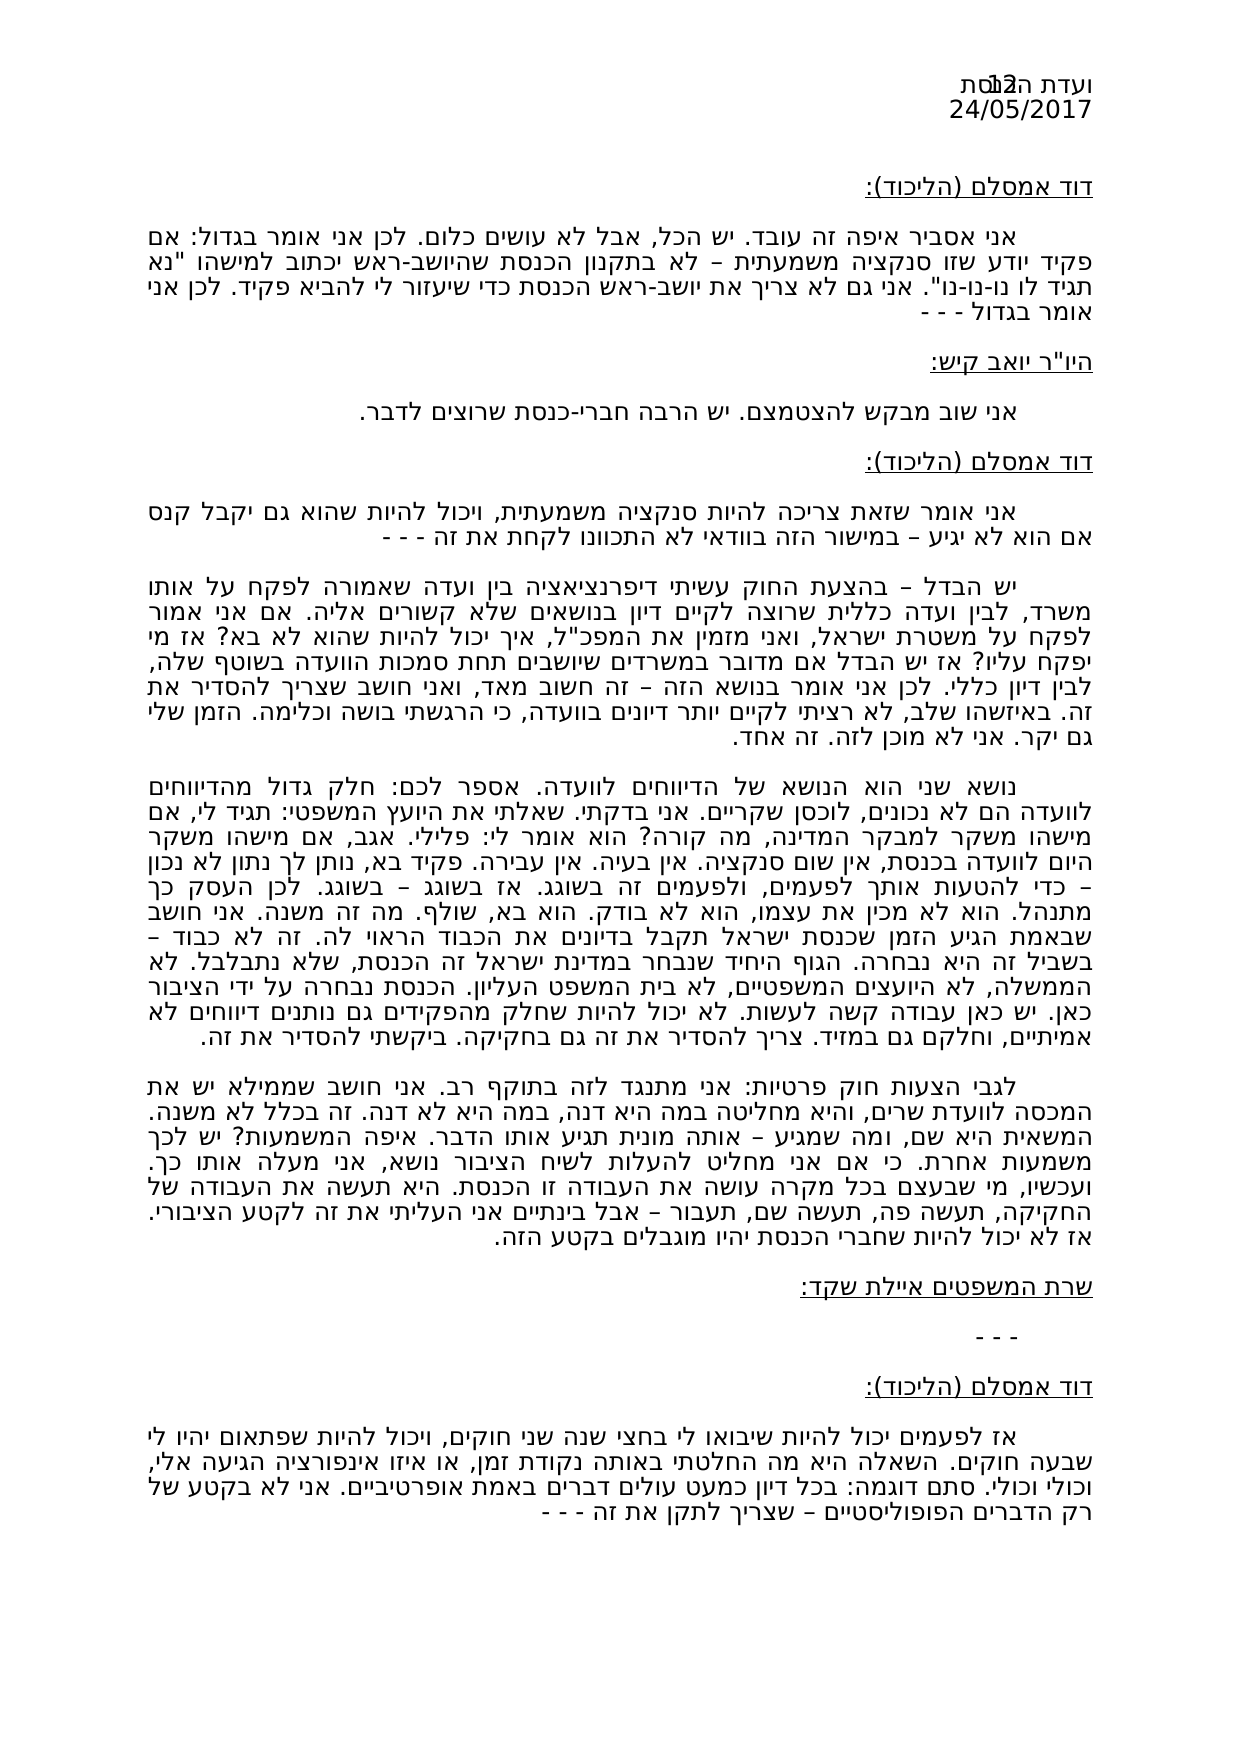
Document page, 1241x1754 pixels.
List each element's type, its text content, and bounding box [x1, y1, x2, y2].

text היו"ר יואב קיש: [147, 350, 1093, 375]
text אני אסביר איפה זה עובד. יש הכל, אבל לא עושים כלום. לכן אני אומר בגדול: אם פקיד יודע שזו סנקציה משמעתית – לא בתקנון הכנסת שהיושב-ראש יכתוב למישהו "נא תגיד לו נו-נו-נו". אני גם לא צריך את יושב-ראש הכנסת כדי שיעזור לי להביא פקיד. לכן אני אומר בגדול - - - [147, 225, 1093, 325]
text אני אומר שזאת צריכה להיות סנקציה משמעתית, ויכול להיות שהוא גם יקבל קנס אם הוא לא יגיע – במישור הזה בוודאי לא התכוונו לקחת את זה - - - [147, 500, 1093, 550]
text נושא שני הוא הנושא של הדיווחים לוועדה. אספר לכם: חלק גדול מהדיווחים לוועדה הם לא נכונים, לוכסן שקריים. אני בדקתי. שאלתי את היועץ המשפטי: תגיד לי, אם מישהו משקר למבקר המדינה, מה קורה? הוא אומר לי: פלילי. אגב, אם מישהו משקר היום לוועדה בכנסת, אין שום סנקציה. אין בעיה. אין עבירה. פקיד בא, נותן לך נתון לא נכון – כדי להטעות אותך לפעמים, ולפעמים זה בשוגג. אז בשוגג – בשוגג. לכן העסק כך מתנהל. הוא לא מכין את עצמו, הוא לא בודק. הוא בא, שולף. מה זה משנה. אני חושב שבאמת הגיע הזמן שכנסת ישראל תקבל בדיונים את הכבוד הראוי לה. זה לא כבוד – בשביל זה היא נבחרה. הגוף היחיד שנבחר במדינת ישראל זה הכנסת, שלא נתבלבל. לא הממשלה, לא היועצים המשפטיים, לא בית המשפט העליון. הכנסת נבחרה על ידי הציבור כאן. יש כאן עבודה קשה לעשות. לא יכול להיות שחלק מהפקידים גם נותנים דיווחים לא אמיתיים, וחלקם גם במזיד. צריך להסדיר את זה גם בחקיקה. ביקשתי להסדיר את זה. [147, 775, 1093, 1050]
text דוד אמסלם (הליכוד): [147, 1375, 1093, 1400]
text דוד אמסלם (הליכוד): [147, 175, 1093, 200]
text יש הבדל – בהצעת החוק עשיתי דיפרנציאציה בין ועדה שאמורה לפקח על אותו משרד, לבין ועדה כללית שרוצה לקיים דיון בנושאים שלא קשורים אליה. אם אני אמור לפקח על משטרת ישראל, ואני מזמין את המפכ"ל, איך יכול להיות שהוא לא בא? אז מי יפקח עליו? אז יש הבדל אם מדובר במשרדים שיושבים תחת סמכות הוועדה בשוטף שלה, לבין דיון כללי. לכן אני אומר בנושא הזה – זה חשוב מאד, ואני חושב שצריך להסדיר את זה. באיזשהו שלב, לא רציתי לקיים יותר דיונים בוועדה, כי הרגשתי בושה וכלימה. הזמן שלי גם יקר. אני לא מוכן לזה. זה אחד. [147, 575, 1093, 750]
text אז לפעמים יכול להיות שיבואו לי בחצי שנה שני חוקים, ויכול להיות שפתאום יהיו לי שבעה חוקים. השאלה היא מה החלטתי באותה נקודת זמן, או איזו אינפורציה הגיעה אלי, וכולי וכולי. סתם דוגמה: בכל דיון כמעט עולים דברים באמת אופרטיביים. אני לא בקטע של רק הדברים הפופוליסטיים – שצריך לתקן את זה - - - [147, 1425, 1093, 1525]
text לגבי הצעות חוק פרטיות: אני מתנגד לזה בתוקף רב. אני חושב שממילא יש את המכסה לוועדת שרים, והיא מחליטה במה היא דנה, במה היא לא דנה. זה בכלל לא משנה. המשאית היא שם, ומה שמגיע – אותה מונית תגיע אותו הדבר. איפה המשמעות? יש לכך משמעות אחרת. כי אם אני מחליט להעלות לשיח הציבור נושא, אני מעלה אותו כך. ועכשיו, מי שבעצם בכל מקרה עושה את העבודה זו הכנסת. היא תעשה את העבודה של החקיקה, תעשה פה, תעשה שם, תעבור – אבל בינתיים אני העליתי את זה לקטע הציבורי. אז לא יכול להיות שחברי הכנסת יהיו מוגבלים בקטע הזה. [147, 1075, 1093, 1250]
text אני שוב מבקש להצטמצם. יש הרבה חברי-כנסת שרוצים לדבר. [147, 400, 1093, 425]
text - - - [147, 1325, 1093, 1350]
text דוד אמסלם (הליכוד): [147, 450, 1093, 475]
text שרת המשפטים איילת שקד: [147, 1275, 1093, 1300]
